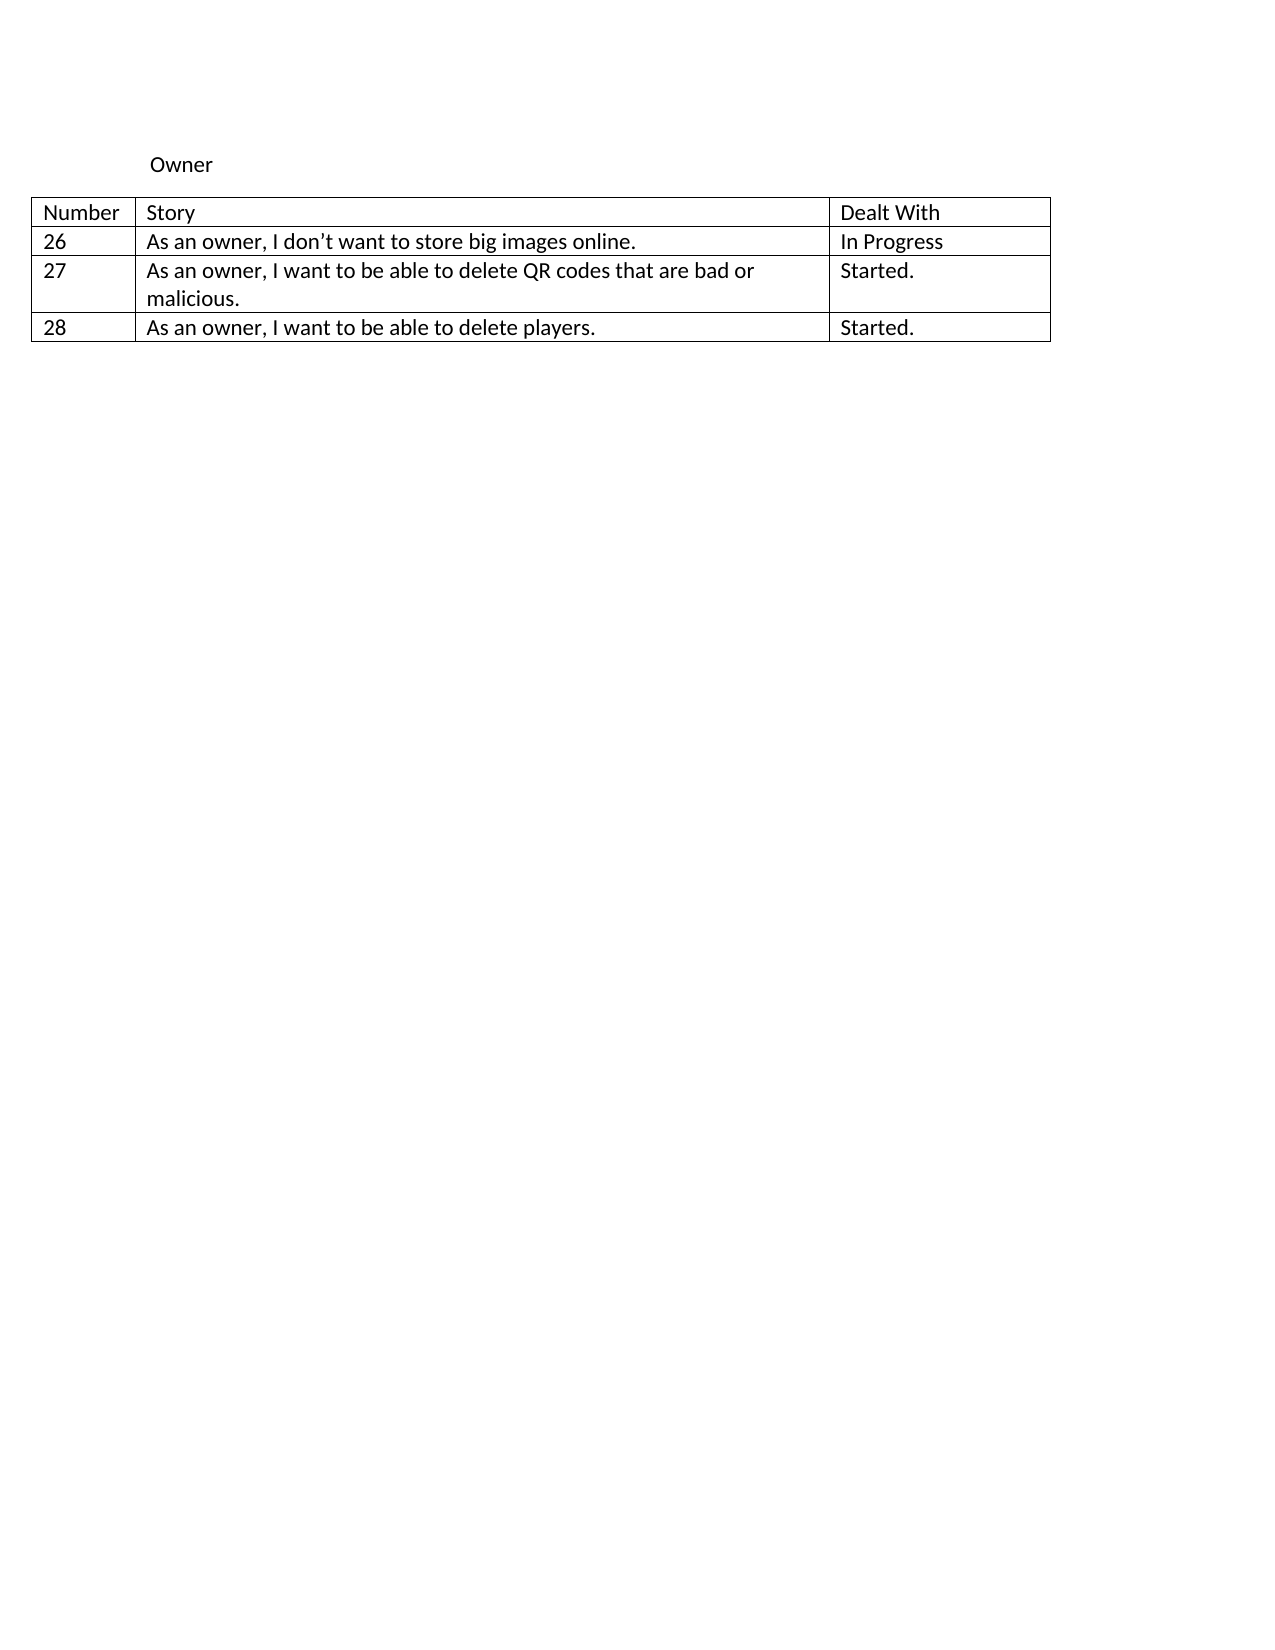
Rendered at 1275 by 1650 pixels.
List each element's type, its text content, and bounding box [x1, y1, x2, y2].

table_cell As an owner, I don’t want to store big images online. [136, 227, 829, 255]
table_cell In Progress [830, 227, 1050, 255]
table_cell 28 [32, 313, 135, 341]
text Owner [150, 150, 1125, 178]
table_header Dealt With [830, 198, 1050, 226]
table_cell As an owner, I want to be able to delete QR codes that are bad or malicious. [136, 256, 829, 312]
table_cell Started. [830, 256, 1050, 312]
table_cell As an owner, I want to be able to delete players. [136, 313, 829, 341]
table_cell Started. [830, 313, 1050, 341]
table_header Story [136, 198, 829, 226]
table_cell 26 [32, 227, 135, 255]
table_cell 27 [32, 256, 135, 312]
table_header Number [32, 198, 135, 226]
